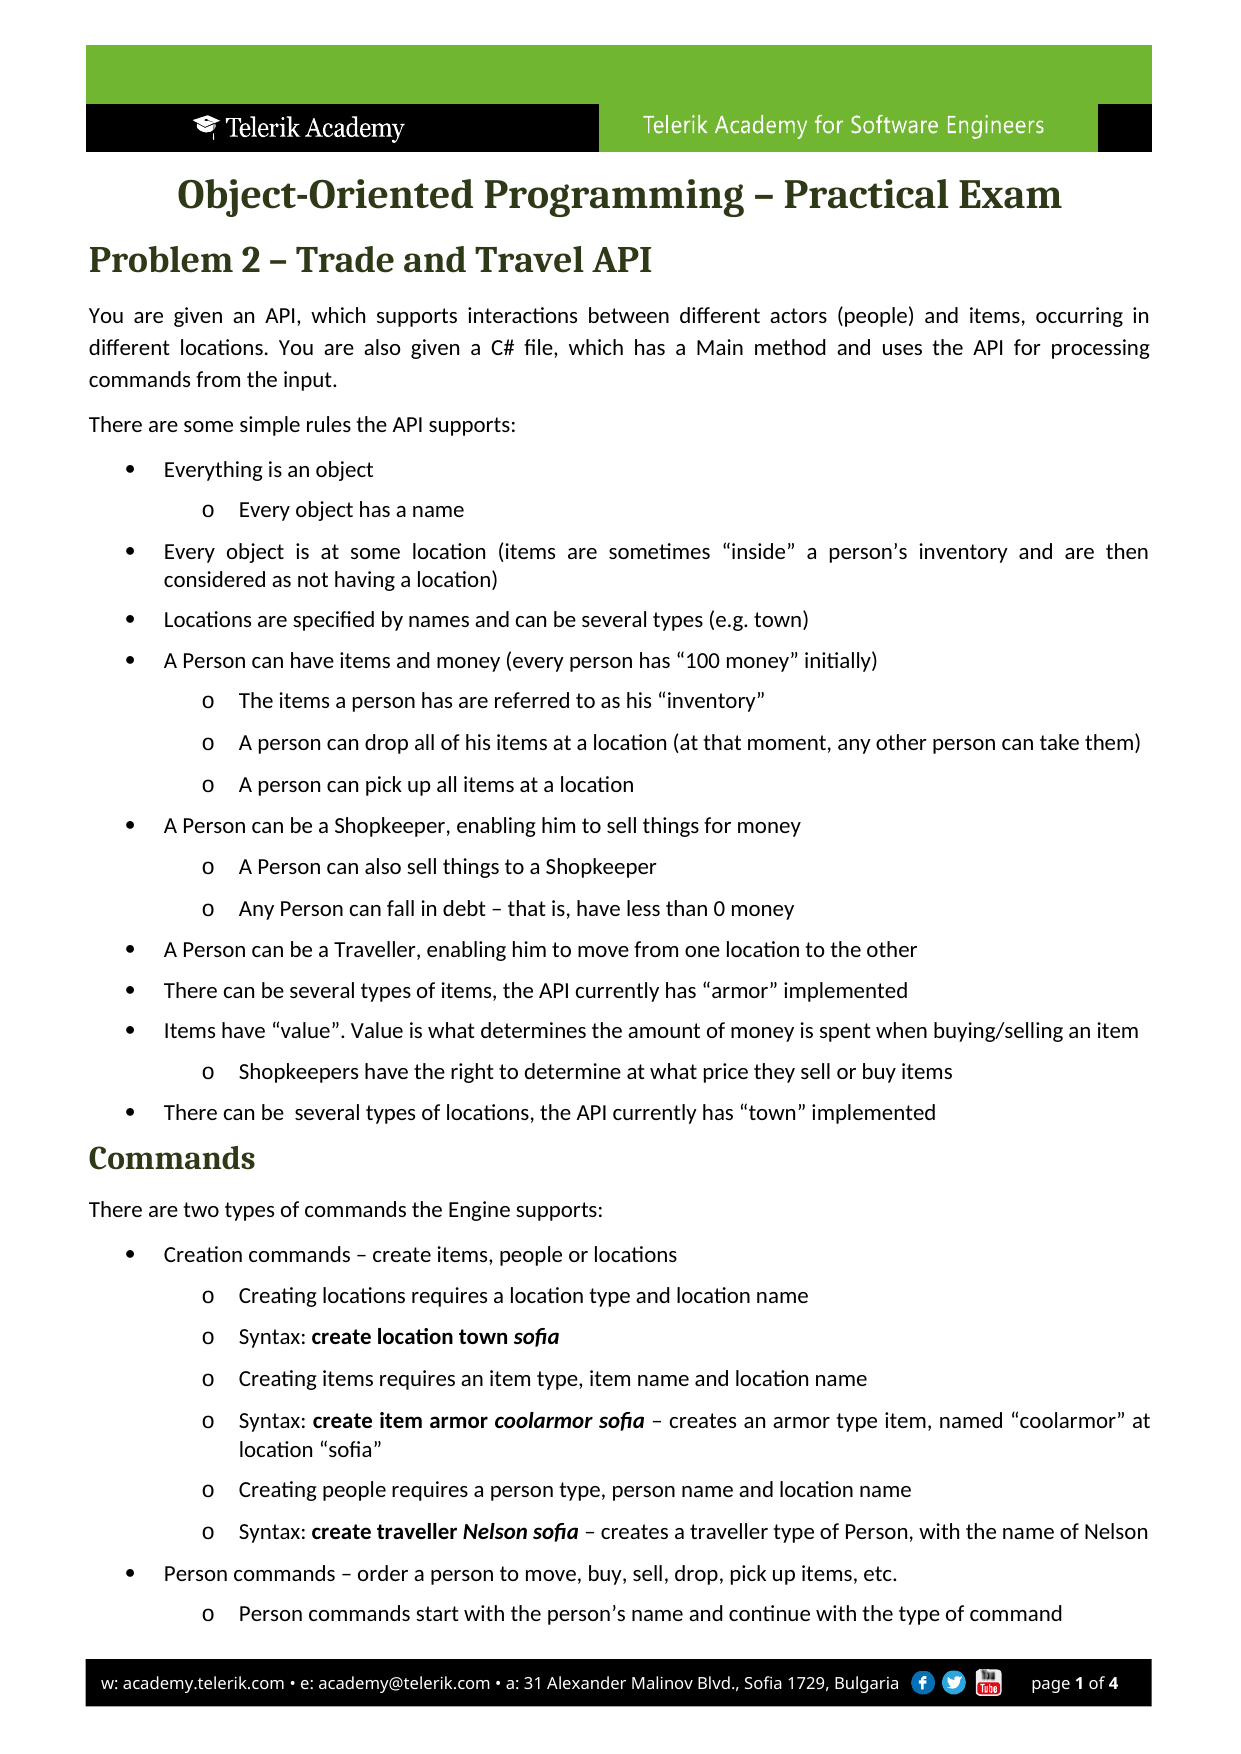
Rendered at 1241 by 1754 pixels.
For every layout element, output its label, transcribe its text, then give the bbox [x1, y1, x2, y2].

list There can be several types of items, the API currently has “armor” implemented [126, 976, 1152, 1004]
subtitle Object-Oriented Programming – Practical Exam [89, 171, 1152, 219]
list Every object has a name [201, 495, 1152, 524]
list Items have “value”. Value is what determines the amount of money is spent when buying/selling an item [126, 1016, 1152, 1044]
subtitle Problem 2 – Trade and Travel API [89, 239, 1152, 282]
text You are given an API, which supports interactions between different actors (people) and items, occurring in different locations. You are also given a C# file, which has a Main method and uses the API for processing commands from the input. [89, 301, 1152, 393]
list Everything is an object [126, 455, 1152, 483]
list There can be several types of locations, the API currently has “town” implemented [126, 1098, 1152, 1127]
text There are two types of commands the Engine supports: [89, 1196, 1152, 1224]
list Shopkeepers have the right to determine at what price they sell or buy items [201, 1057, 1152, 1086]
list A Person can have items and money (every person has “100 money” initially) [126, 646, 1152, 674]
list A Person can also sell things to a Shopkeeper [201, 852, 1152, 881]
list The items a person has are referred to as his “inventory” [201, 686, 1152, 716]
list Syntax: create traveller Nelson sofia – creates a traveller type of Person, with the name of Nelson [201, 1517, 1152, 1546]
list Person commands start with the person’s name and continue with the type of command [201, 1599, 1152, 1628]
subtitle Commands [89, 1139, 1152, 1177]
list A Person can be a Shopkeeper, enabling him to sell things for money [126, 811, 1152, 839]
list Every object is at some location (items are sometimes “inside” a person’s inventory and are then considered as not having a location) [126, 537, 1152, 593]
list Creation commands – create items, people or locations [126, 1240, 1152, 1268]
list A Person can be a Traveller, enabling him to move from one location to the other [126, 935, 1152, 963]
list Creating people requires a person type, person name and location name [201, 1476, 1152, 1505]
text There are some simple rules the API supports: [89, 410, 1152, 438]
list Creating items requires an item type, item name and location name [201, 1364, 1152, 1393]
list Any Person can fall in debt – that is, have less than 0 money [201, 894, 1152, 923]
list Locations are specified by names and can be several types (e.g. town) [126, 605, 1152, 633]
list Person commands – order a person to move, buy, sell, drop, pick up items, etc. [126, 1559, 1152, 1587]
list A person can pick up all items at a location [201, 770, 1152, 799]
list Syntax: create item armor coolarmor sofia – creates an armor type item, named “coolarmor” at location “sofia” [201, 1406, 1152, 1463]
list A person can drop all of his items at a location (at that moment, any other person can take them) [201, 728, 1152, 757]
list Creating locations requires a location type and location name [201, 1281, 1152, 1310]
list Syntax: create location town sofia [201, 1322, 1152, 1352]
